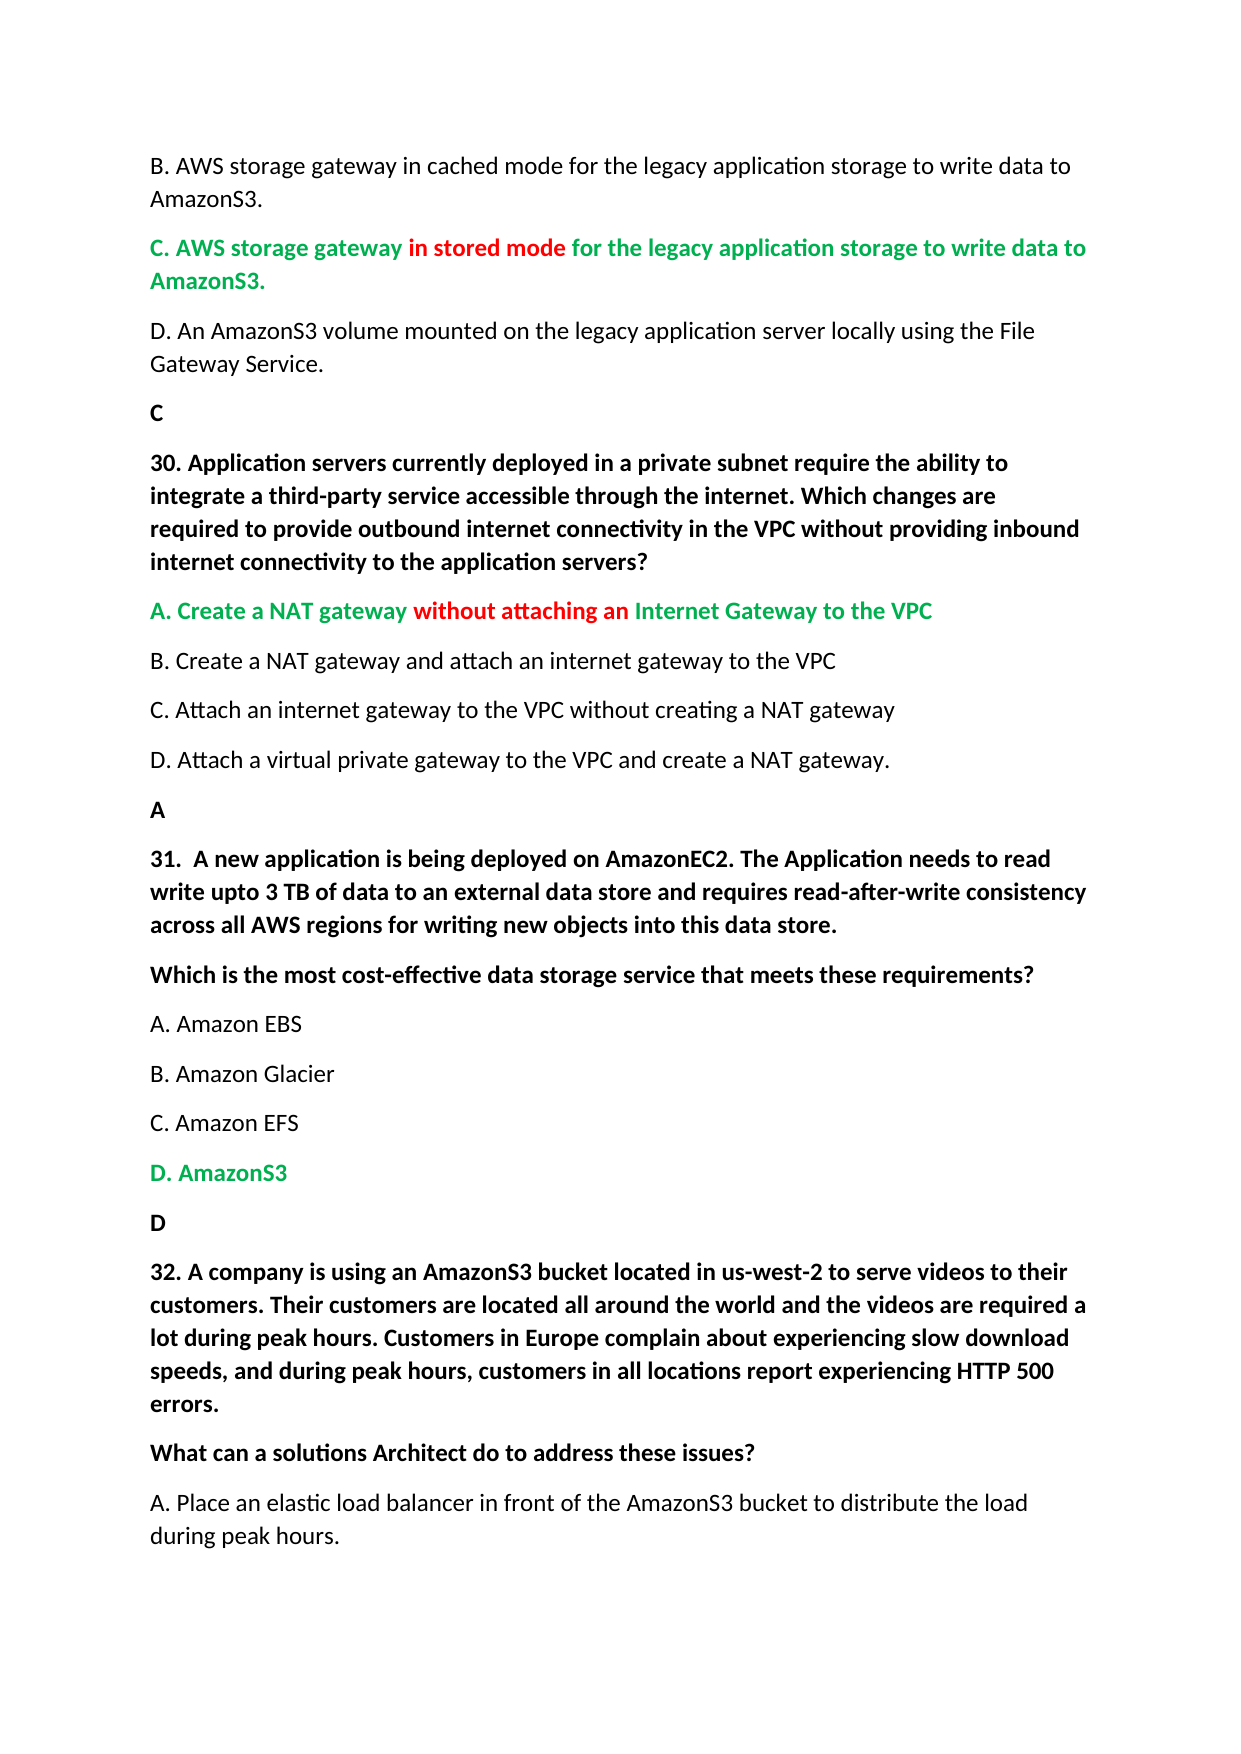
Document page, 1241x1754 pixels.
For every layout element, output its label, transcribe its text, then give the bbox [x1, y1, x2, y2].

text B. AWS storage gateway in cached mode for the legacy application storage to write data to AmazonS3. [150, 150, 1090, 213]
text C. AWS storage gateway in stored mode for the legacy application storage to write data to AmazonS3. [150, 232, 1090, 296]
text A. Place an elastic load balancer in front of the AmazonS3 bucket to distribute the load during peak hours. [150, 1487, 1090, 1551]
text C. Amazon EFS [150, 1107, 1090, 1138]
text D. AmazonS3 [150, 1157, 1090, 1188]
text A. Amazon EBS [150, 1008, 1090, 1039]
text D [150, 1207, 1090, 1237]
text B. Create a NAT gateway and attach an internet gateway to the VPC [150, 645, 1090, 676]
text What can a solutions Architect do to address these issues? [150, 1437, 1090, 1468]
text 31. A new application is being deployed on AmazonEC2. The Application needs to read write upto 3 TB of data to an external data store and requires read-after-write consistency across all AWS regions for writing new objects into this data store. [150, 843, 1090, 940]
text C. Attach an internet gateway to the VPC without creating a NAT gateway [150, 694, 1090, 725]
text D. Attach a virtual private gateway to the VPC and create a NAT gateway. [150, 744, 1090, 775]
text 32. A company is using an AmazonS3 bucket located in us-west-2 to serve videos to their customers. Their customers are located all around the world and the videos are required a lot during peak hours. Customers in Europe complain about experiencing slow download speeds, and during peak hours, customers in all locations report experiencing HTTP 500 errors. [150, 1256, 1090, 1418]
text Which is the most cost-effective data storage service that meets these requirements? [150, 959, 1090, 989]
text 30. Application servers currently deployed in a private subnet require the ability to integrate a third-party service accessible through the internet. Which changes are required to provide outbound internet connectivity in the VPC without providing inbound internet connectivity to the application servers? [150, 447, 1090, 576]
text A [150, 794, 1090, 824]
text B. Amazon Glacier [150, 1058, 1090, 1088]
text C [150, 397, 1090, 428]
text D. An AmazonS3 volume mounted on the legacy application server locally using the File Gateway Service. [150, 315, 1090, 378]
text A. Create a NAT gateway without attaching an Internet Gateway to the VPC [150, 595, 1090, 626]
